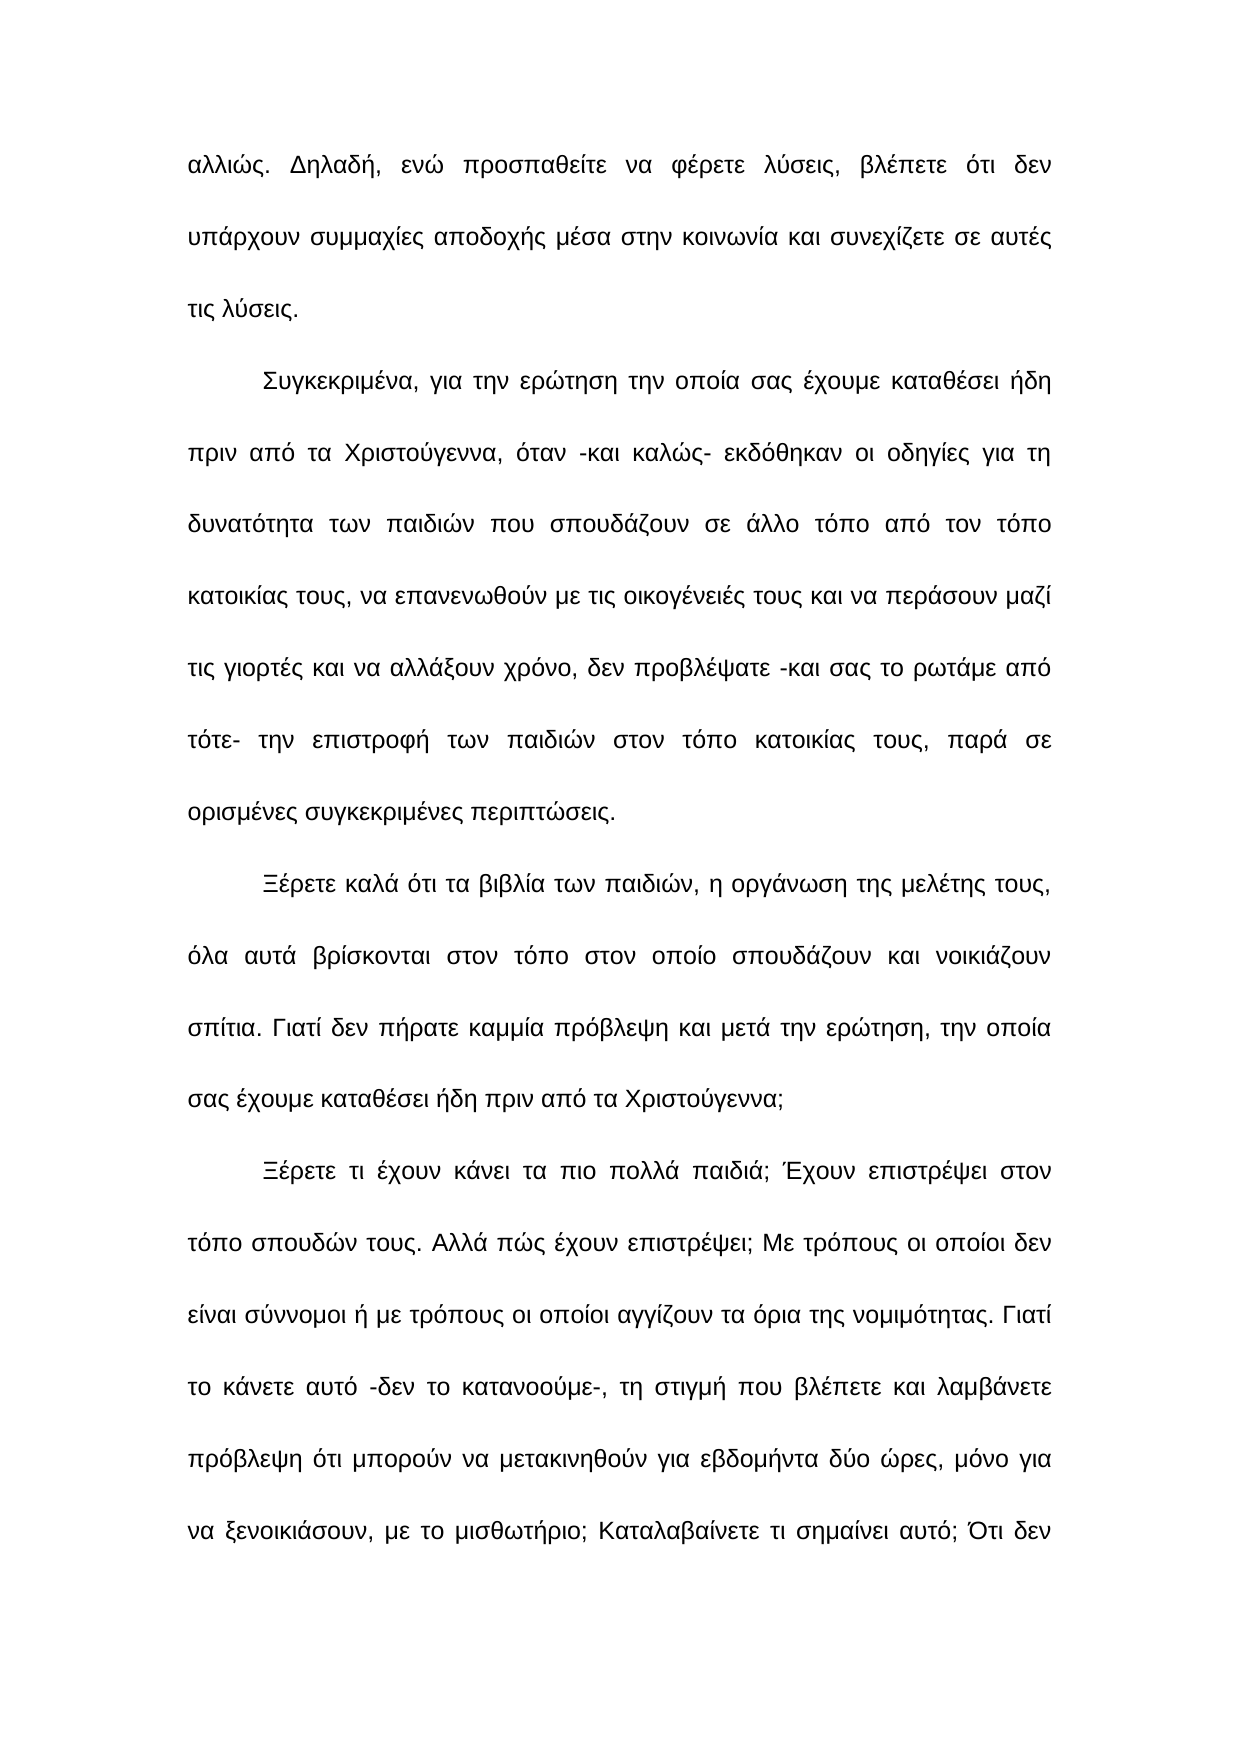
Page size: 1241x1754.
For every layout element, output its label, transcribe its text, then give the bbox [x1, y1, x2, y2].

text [187, 150, 1053, 322]
text Ξέρετε καλά ότι τα βιβλία των παιδιών, η οργάνωση της μελέτης τους, όλα αυτά βρίσκονται στον τόπο στον οποίο σπουδάζουν και νοικιάζουν σπίτια. Γιατί δεν πήρατε καμμία πρόβλεψη και μετά την ερώτηση, την οποία σας έχουμε καταθέσει ήδη πριν από τα Χριστούγεννα; [187, 869, 1053, 1113]
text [187, 1156, 1053, 1544]
text Συγκεκριμένα, για την ερώτηση την οποία σας έχουμε καταθέσει ήδη πριν από τα Χριστούγεννα, όταν -και καλώς- εκδόθηκαν οι οδηγίες για τη δυνατότητα των παιδιών που σπουδάζουν σε άλλο τόπο από τον τόπο κατοικίας τους, να επανενωθούν με τις οικογένειές τους και να περάσουν μαζί τις γιορτές και να αλλάξουν χρόνο, δεν προβλέψατε -και σας το ρωτάμε από τότε- την επιστροφή των παιδιών στον τόπο κατοικίας τους, παρά σε ορισμένες συγκεκριμένες περιπτώσεις. [187, 366, 1053, 826]
